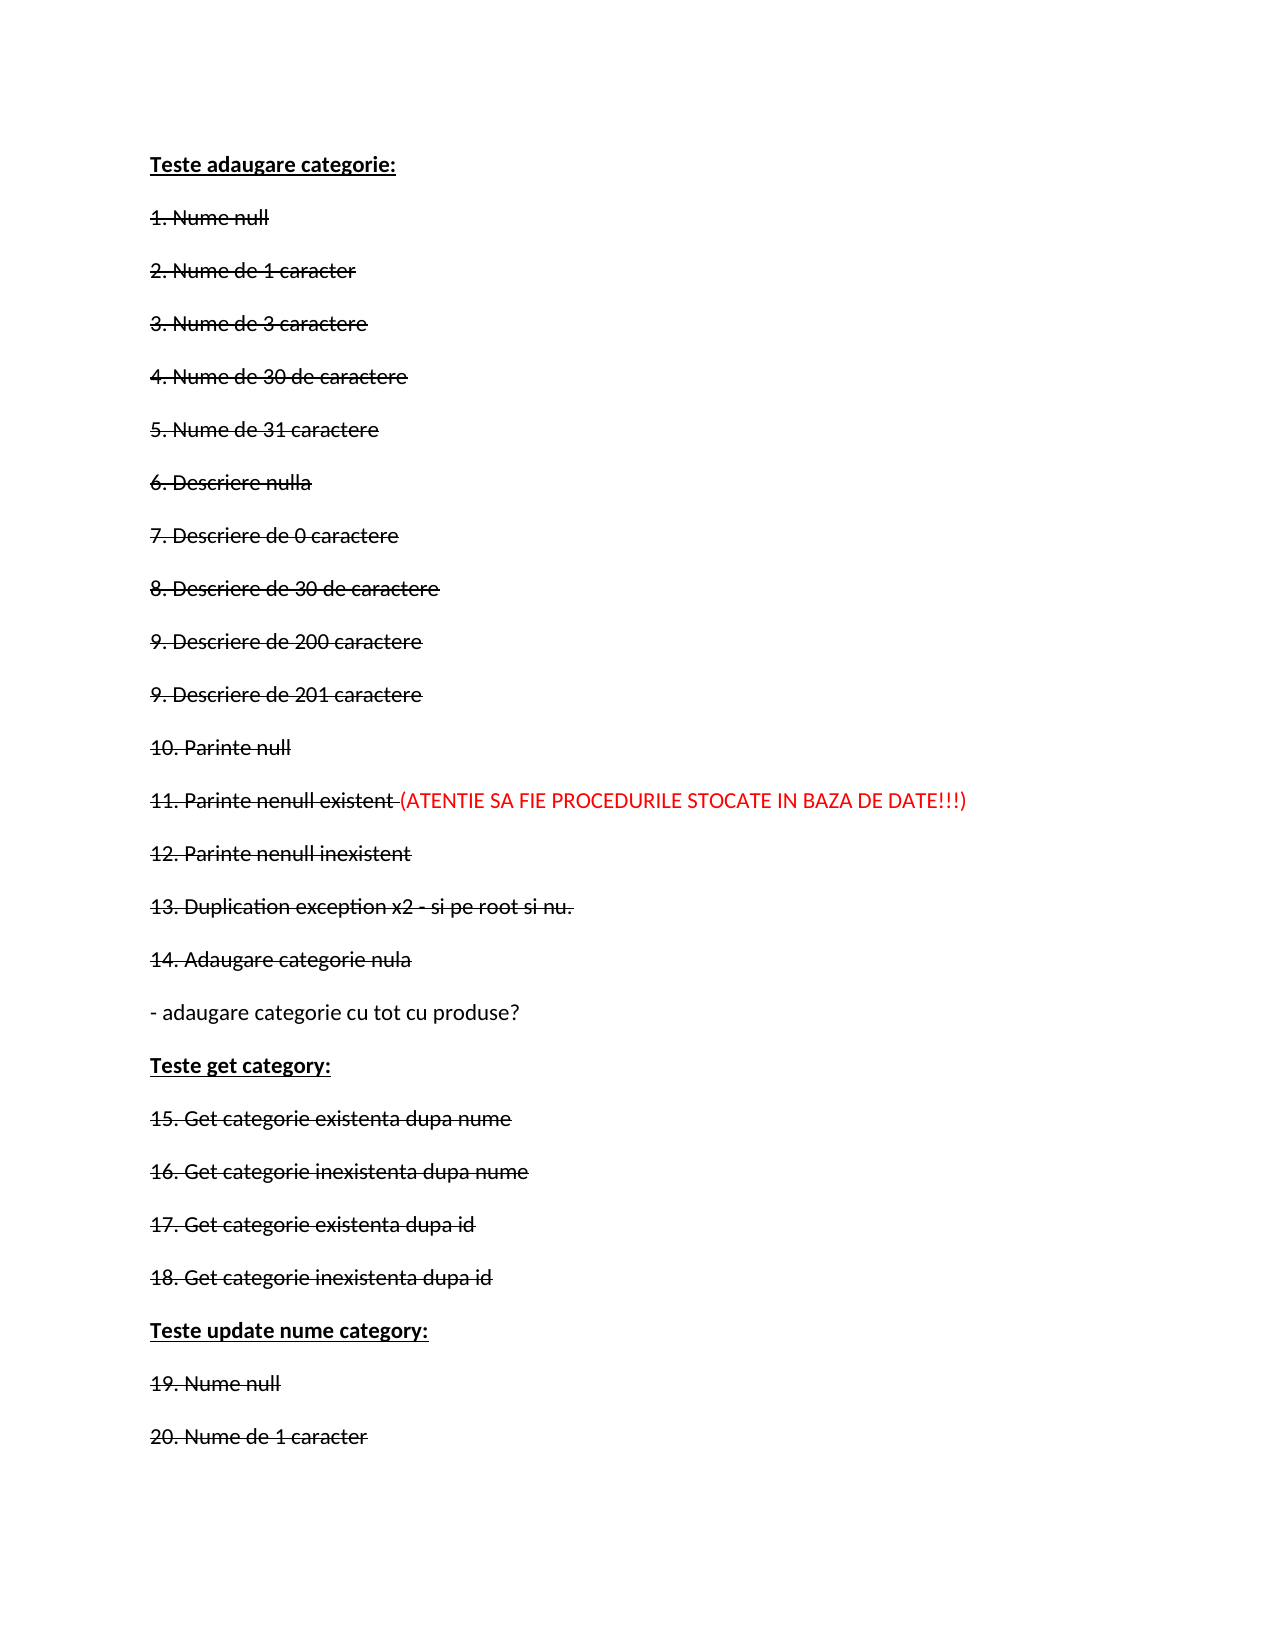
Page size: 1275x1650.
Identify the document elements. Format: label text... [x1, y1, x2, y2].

text 2. Nume de 1 caracter [150, 256, 1125, 284]
text 14. Adaugare categorie nula [150, 945, 1125, 973]
text 17. Get categorie existenta dupa id [150, 1210, 1125, 1238]
text 5. Nume de 31 caractere [150, 415, 1125, 443]
text 12. Parinte nenull inexistent [150, 839, 1125, 867]
text 16. Get categorie inexistenta dupa nume [150, 1157, 1125, 1185]
text 4. Nume de 30 de caractere [150, 362, 1125, 390]
text 3. Nume de 3 caractere [150, 309, 1125, 337]
text 20. Nume de 1 caracter [150, 1422, 1125, 1451]
text 10. Parinte null [150, 733, 1125, 761]
text 1. Nume null [150, 203, 1125, 231]
text 7. Descriere de 0 caractere [150, 521, 1125, 549]
text 9. Descriere de 201 caractere [150, 680, 1125, 708]
text 13. Duplication exception x2 - si pe root si nu. [150, 892, 1125, 920]
text Teste adaugare categorie: [150, 150, 1125, 178]
text 6. Descriere nulla [150, 468, 1125, 496]
text 11. Parinte nenull existent (ATENTIE SA FIE PROCEDURILE STOCATE IN BAZA DE DATE!!!) [150, 786, 1125, 814]
text 9. Descriere de 200 caractere [150, 627, 1125, 655]
text 8. Descriere de 30 de caractere [150, 574, 1125, 602]
text 19. Nume null [150, 1369, 1125, 1397]
text 15. Get categorie existenta dupa nume [150, 1104, 1125, 1132]
text Teste get category: [150, 1051, 1125, 1079]
text - adaugare categorie cu tot cu produse? [150, 998, 1125, 1026]
text Teste update nume category: [150, 1316, 1125, 1344]
text 18. Get categorie inexistenta dupa id [150, 1263, 1125, 1291]
